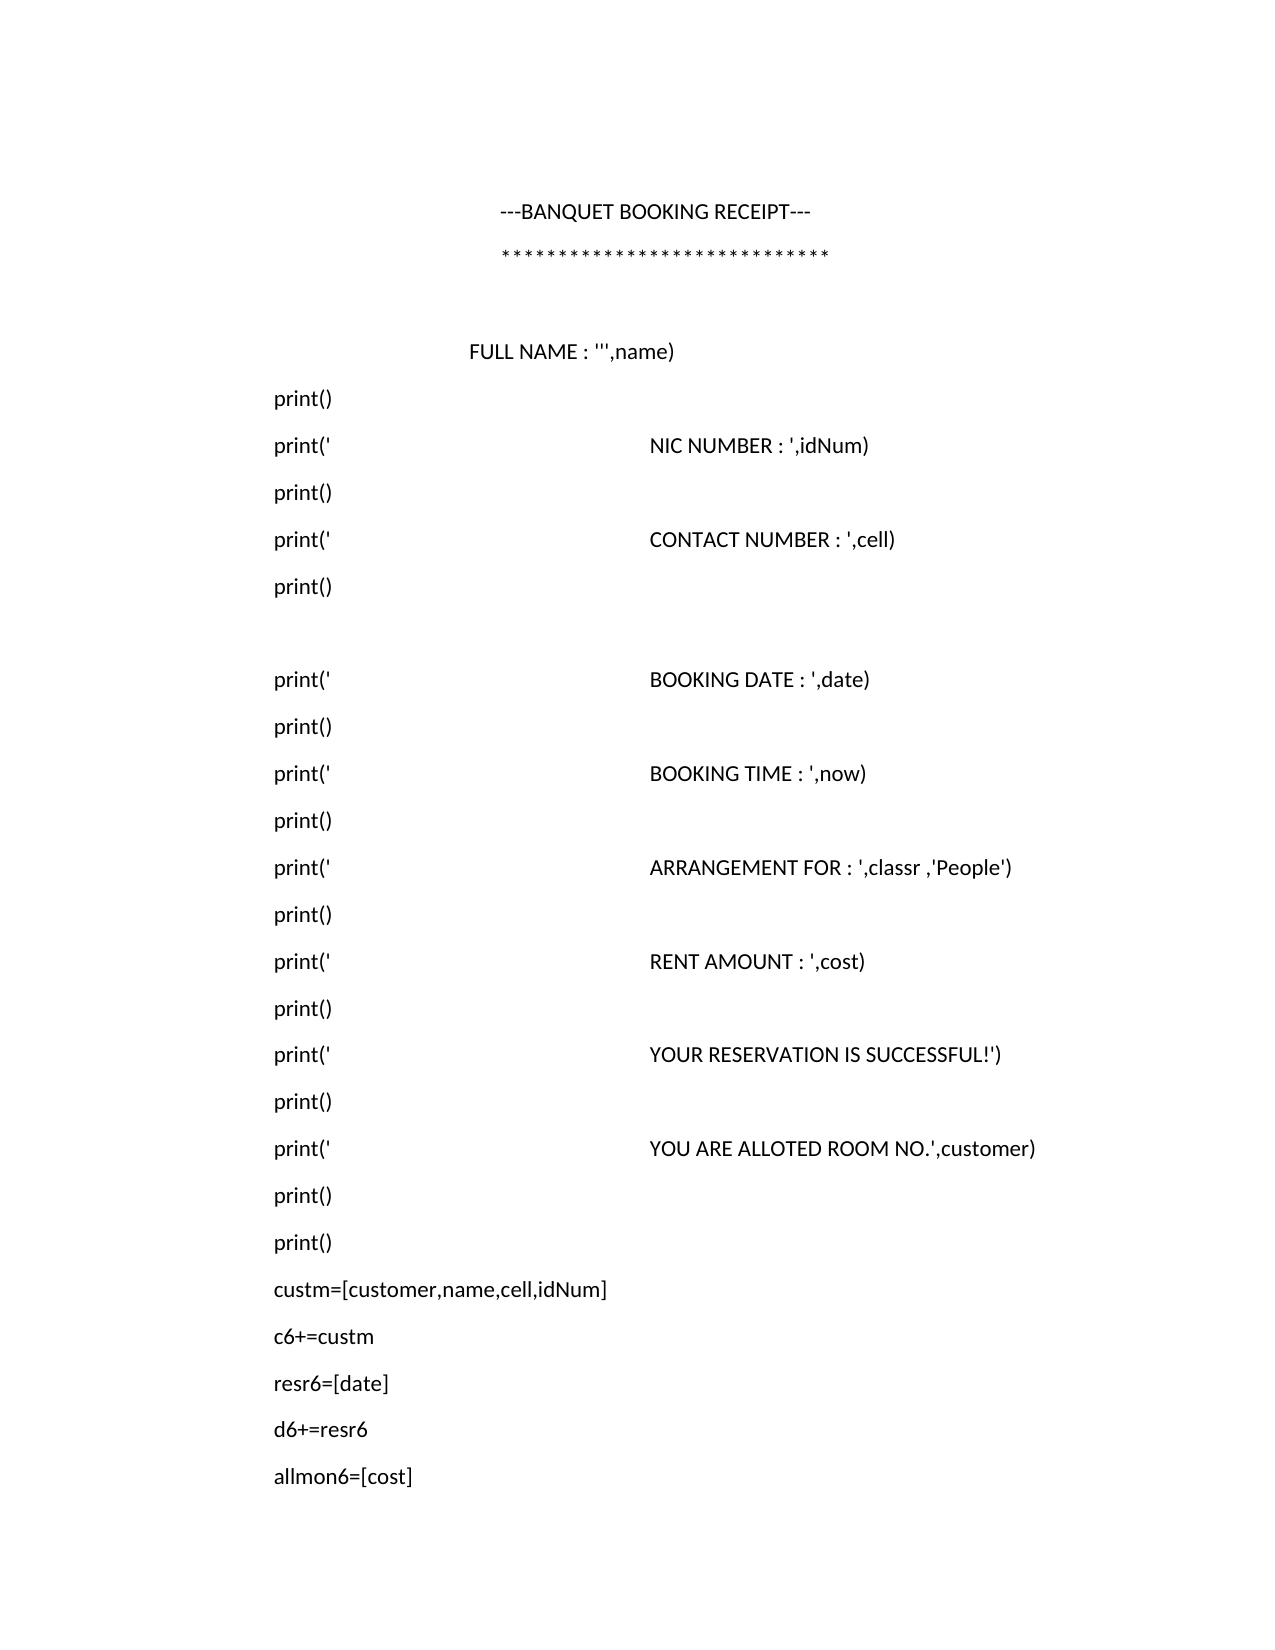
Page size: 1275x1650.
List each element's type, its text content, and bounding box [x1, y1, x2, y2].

text FULL NAME : ''',name) [150, 337, 1125, 366]
text ***************************** [150, 244, 1125, 272]
text print(' CONTACT NUMBER : ',cell) [150, 525, 1125, 553]
text print() [150, 712, 1125, 741]
text print() [150, 1228, 1125, 1256]
text print() [150, 1087, 1125, 1116]
text c6+=custm [150, 1322, 1125, 1350]
text ---BANQUET BOOKING RECEIPT--- [150, 197, 1125, 225]
text print(' YOUR RESERVATION IS SUCCESSFUL!') [150, 1041, 1125, 1069]
text print(' YOU ARE ALLOTED ROOM NO.',customer) [150, 1134, 1125, 1162]
text print() [150, 994, 1125, 1022]
text print() [150, 900, 1125, 928]
text print(' NIC NUMBER : ',idNum) [150, 431, 1125, 459]
text resr6=[date] [150, 1369, 1125, 1397]
text custm=[customer,name,cell,idNum] [150, 1275, 1125, 1303]
text print() [150, 384, 1125, 412]
text print(' BOOKING TIME : ',now) [150, 759, 1125, 787]
text print() [150, 572, 1125, 600]
text print(' ARRANGEMENT FOR : ',classr ,'People') [150, 853, 1125, 881]
text print() [150, 1181, 1125, 1209]
text print() [150, 478, 1125, 506]
text allmon6=[cost] [150, 1462, 1125, 1491]
text print(' RENT AMOUNT : ',cost) [150, 947, 1125, 975]
text d6+=resr6 [150, 1416, 1125, 1444]
text print() [150, 806, 1125, 834]
text print(' BOOKING DATE : ',date) [150, 666, 1125, 694]
